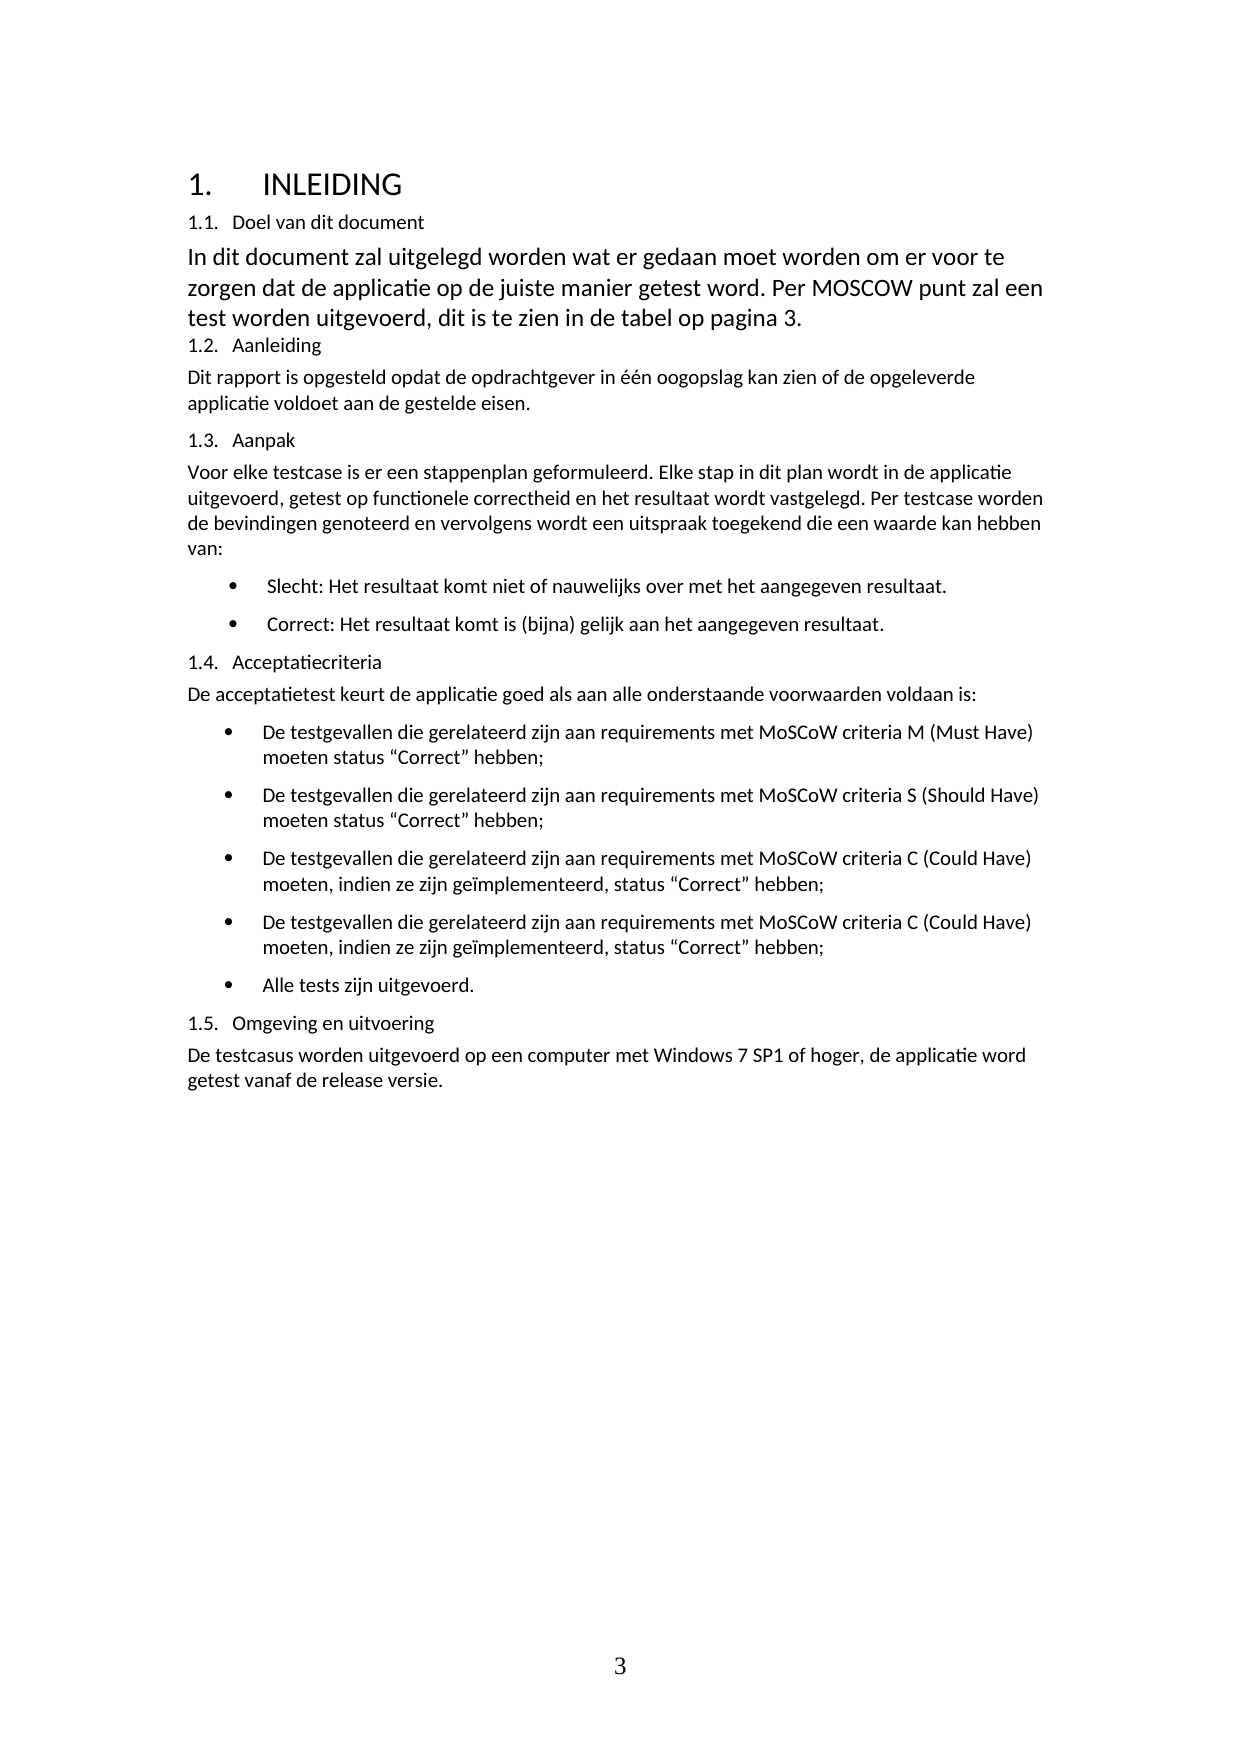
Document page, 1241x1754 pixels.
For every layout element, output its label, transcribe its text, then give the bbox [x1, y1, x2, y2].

text Voor elke testcase is er een stappenplan geformuleerd. Elke stap in dit plan wordt in de applicatie uitgevoerd, getest op functionele correctheid en het resultaat wordt vastgelegd. Per testcase worden de bevindingen genoteerd en vervolgens wordt een uitspraak toegekend die een waarde kan hebben van: [187, 459, 1053, 561]
subtitle Acceptatiecriteria [187, 649, 1053, 675]
text De testcasus worden uitgevoerd op een computer met Windows 7 SP1 of hoger, de applicatie word getest vanaf de release versie. [187, 1042, 1053, 1093]
text Dit rapport is opgesteld opdat de opdrachtgever in één oogopslag kan zien of de opgeleverde applicatie voldoet aan de gestelde eisen. [187, 364, 1053, 415]
list De testgevallen die gerelateerd zijn aan requirements met MoSCoW criteria C (Could Have) moeten, indien ze zijn geïmplementeerd, status “Correct” hebben; [225, 846, 1053, 896]
list De testgevallen die gerelateerd zijn aan requirements met MoSCoW criteria S (Should Have) moeten status “Correct” hebben; [225, 782, 1053, 833]
subtitle Aanleiding [187, 333, 1053, 358]
subtitle Aanpak [187, 428, 1053, 453]
text De acceptatietest keurt de applicatie goed als aan alle onderstaande voorwaarden voldaan is: [187, 681, 1053, 706]
list Correct: Het resultaat komt is (bijna) gelijk aan het aangegeven resultaat. [229, 611, 1053, 637]
list Slecht: Het resultaat komt niet of nauwelijks over met het aangegeven resultaat. [229, 573, 1053, 599]
subtitle Doel van dit document [187, 209, 1053, 235]
subtitle Inleiding [187, 162, 1053, 203]
list De testgevallen die gerelateerd zijn aan requirements met MoSCoW criteria M (Must Have) moeten status “Correct” hebben; [225, 719, 1053, 770]
list Alle tests zijn uitgevoerd. [225, 972, 1053, 998]
subtitle Omgeving en uitvoering [187, 1010, 1053, 1036]
list De testgevallen die gerelateerd zijn aan requirements met MoSCoW criteria C (Could Have) moeten, indien ze zijn geïmplementeerd, status “Correct” hebben; [225, 909, 1053, 960]
text In dit document zal uitgelegd worden wat er gedaan moet worden om er voor te zorgen dat de applicatie op de juiste manier getest word. Per MOSCOW punt zal een test worden uitgevoerd, dit is te zien in de tabel op pagina 3. [187, 241, 1053, 333]
